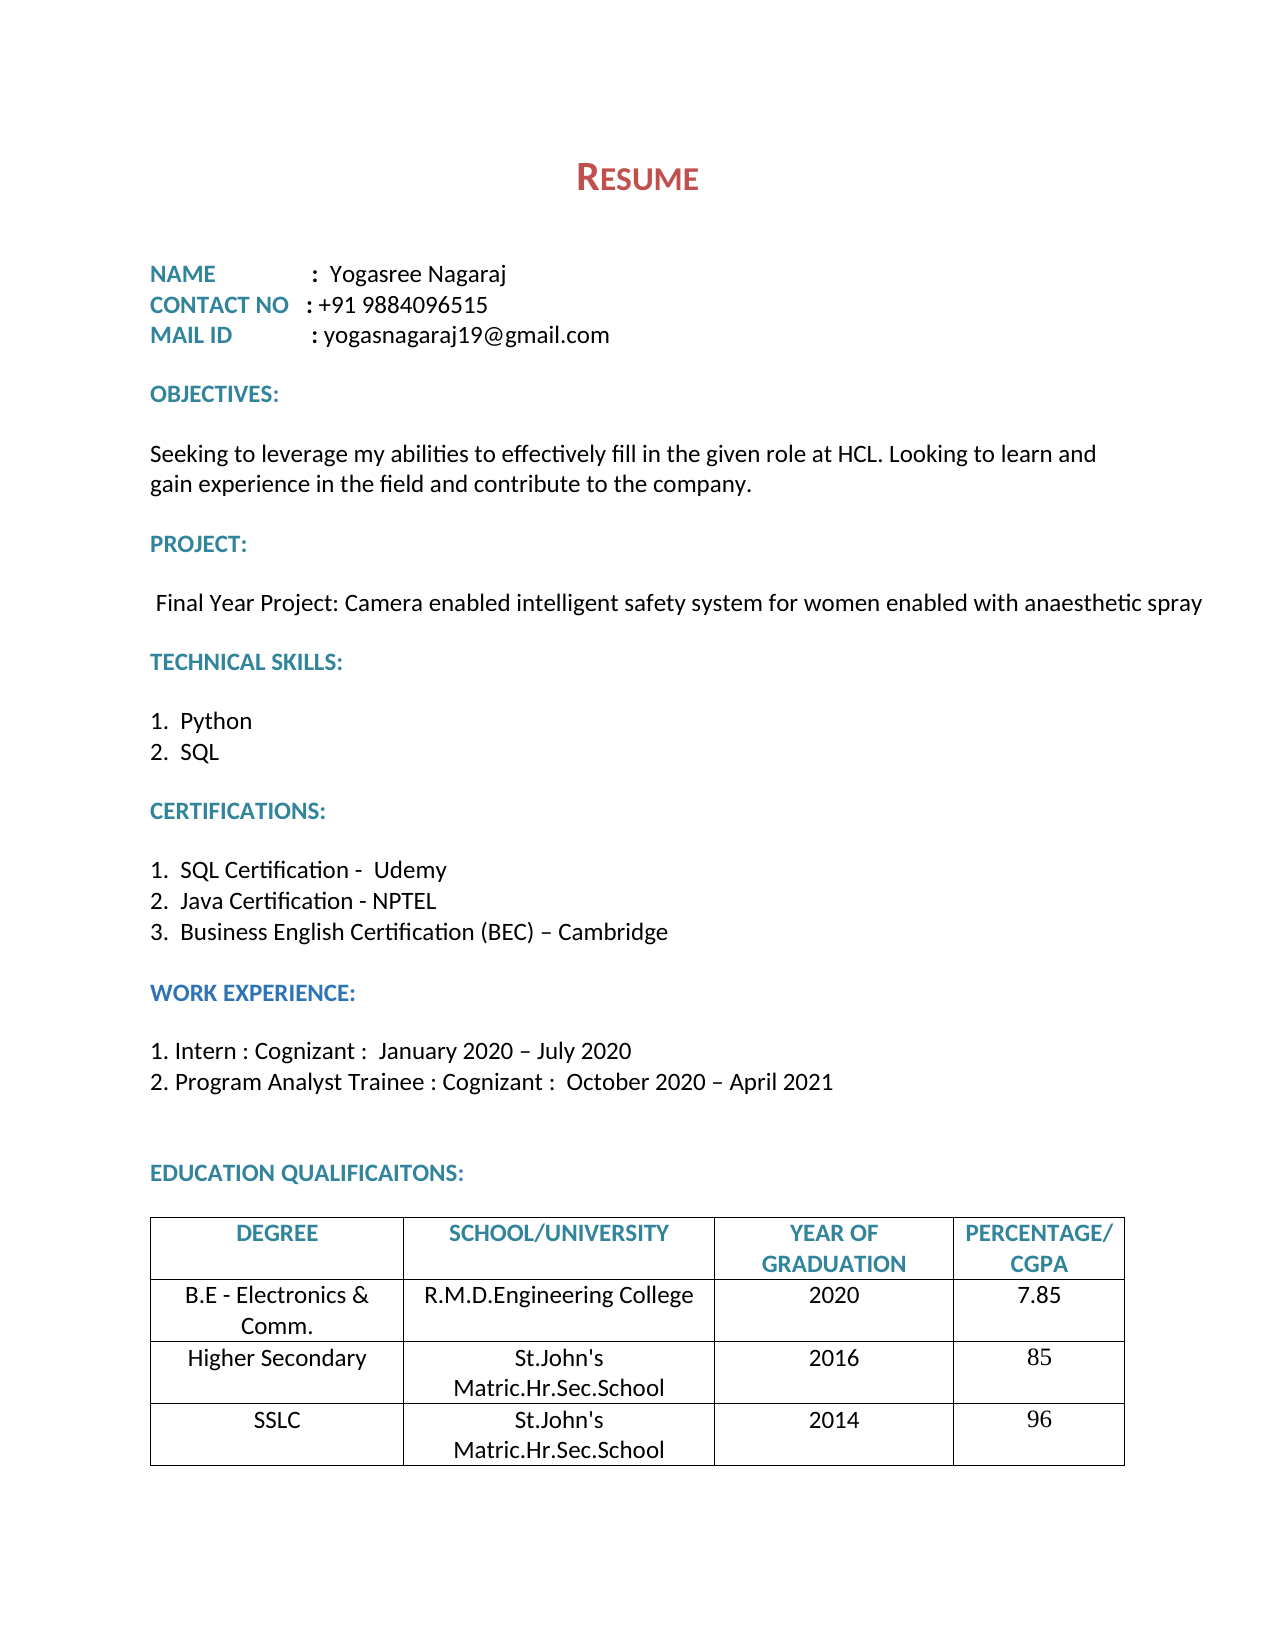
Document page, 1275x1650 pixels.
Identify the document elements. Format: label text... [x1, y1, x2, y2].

text 1. SQL Certification - Udemy [150, 854, 1125, 885]
table_cell R.M.D.Engineering College [404, 1280, 714, 1341]
text CONTACT NO : +91 9884096515 [150, 289, 1125, 319]
text MAIL ID : yogasnagaraj19@gmail.com [150, 319, 1125, 350]
text Seeking to leverage my abilities to effectively fill in the given role at HCL. Looking to learn and gain experience in the field and contribute to the company. [150, 438, 1125, 499]
text 2. Java Certification - NPTEL [150, 885, 1125, 916]
table_cell SSLC [151, 1404, 403, 1465]
table_header DEGREE [151, 1218, 403, 1279]
table_cell St.John's Matric.Hr.Sec.School [404, 1342, 714, 1403]
table_cell St.John's Matric.Hr.Sec.School [404, 1404, 714, 1465]
text PROJECT: [150, 528, 1219, 558]
text OBJECTIVES: [150, 379, 1125, 409]
text 2. SQL [150, 736, 1125, 767]
text TECHNICAL SKILLS: [150, 646, 1125, 677]
text CERTIFICATIONS: [150, 795, 1125, 826]
text WORK EXPERIENCE: [150, 977, 1125, 1007]
table_header PERCENTAGE/ CGPA [954, 1218, 1124, 1279]
table_cell 7.85 [954, 1280, 1124, 1341]
table_cell 2016 [715, 1342, 953, 1403]
table_cell 2014 [715, 1404, 953, 1465]
table_cell 2020 [715, 1280, 953, 1341]
table_cell Higher Secondary [151, 1342, 403, 1403]
text Resume [150, 150, 1125, 201]
text Final Year Project: Camera enabled intelligent safety system for women enabled with anaesthetic spray [150, 587, 1219, 617]
text 3. Business English Certification (BEC) – Cambridge [150, 916, 1125, 946]
text NAME : Yogasree Nagaraj [150, 258, 1125, 289]
table_cell 96 [954, 1404, 1124, 1465]
text 1. Python [150, 706, 1125, 736]
text 2. Program Analyst Trainee : Cognizant : October 2020 – April 2021 [150, 1066, 1125, 1096]
table_header YEAR OF GRADUATION [715, 1218, 953, 1279]
text EDUCATION QUALIFICAITONS: [150, 1157, 1125, 1188]
table_cell B.E - Electronics & Comm. [151, 1280, 403, 1341]
text 1. Intern : Cognizant : January 2020 – July 2020 [150, 1035, 1125, 1066]
table_header SCHOOL/UNIVERSITY [404, 1218, 714, 1279]
table_cell 85 [954, 1342, 1124, 1403]
